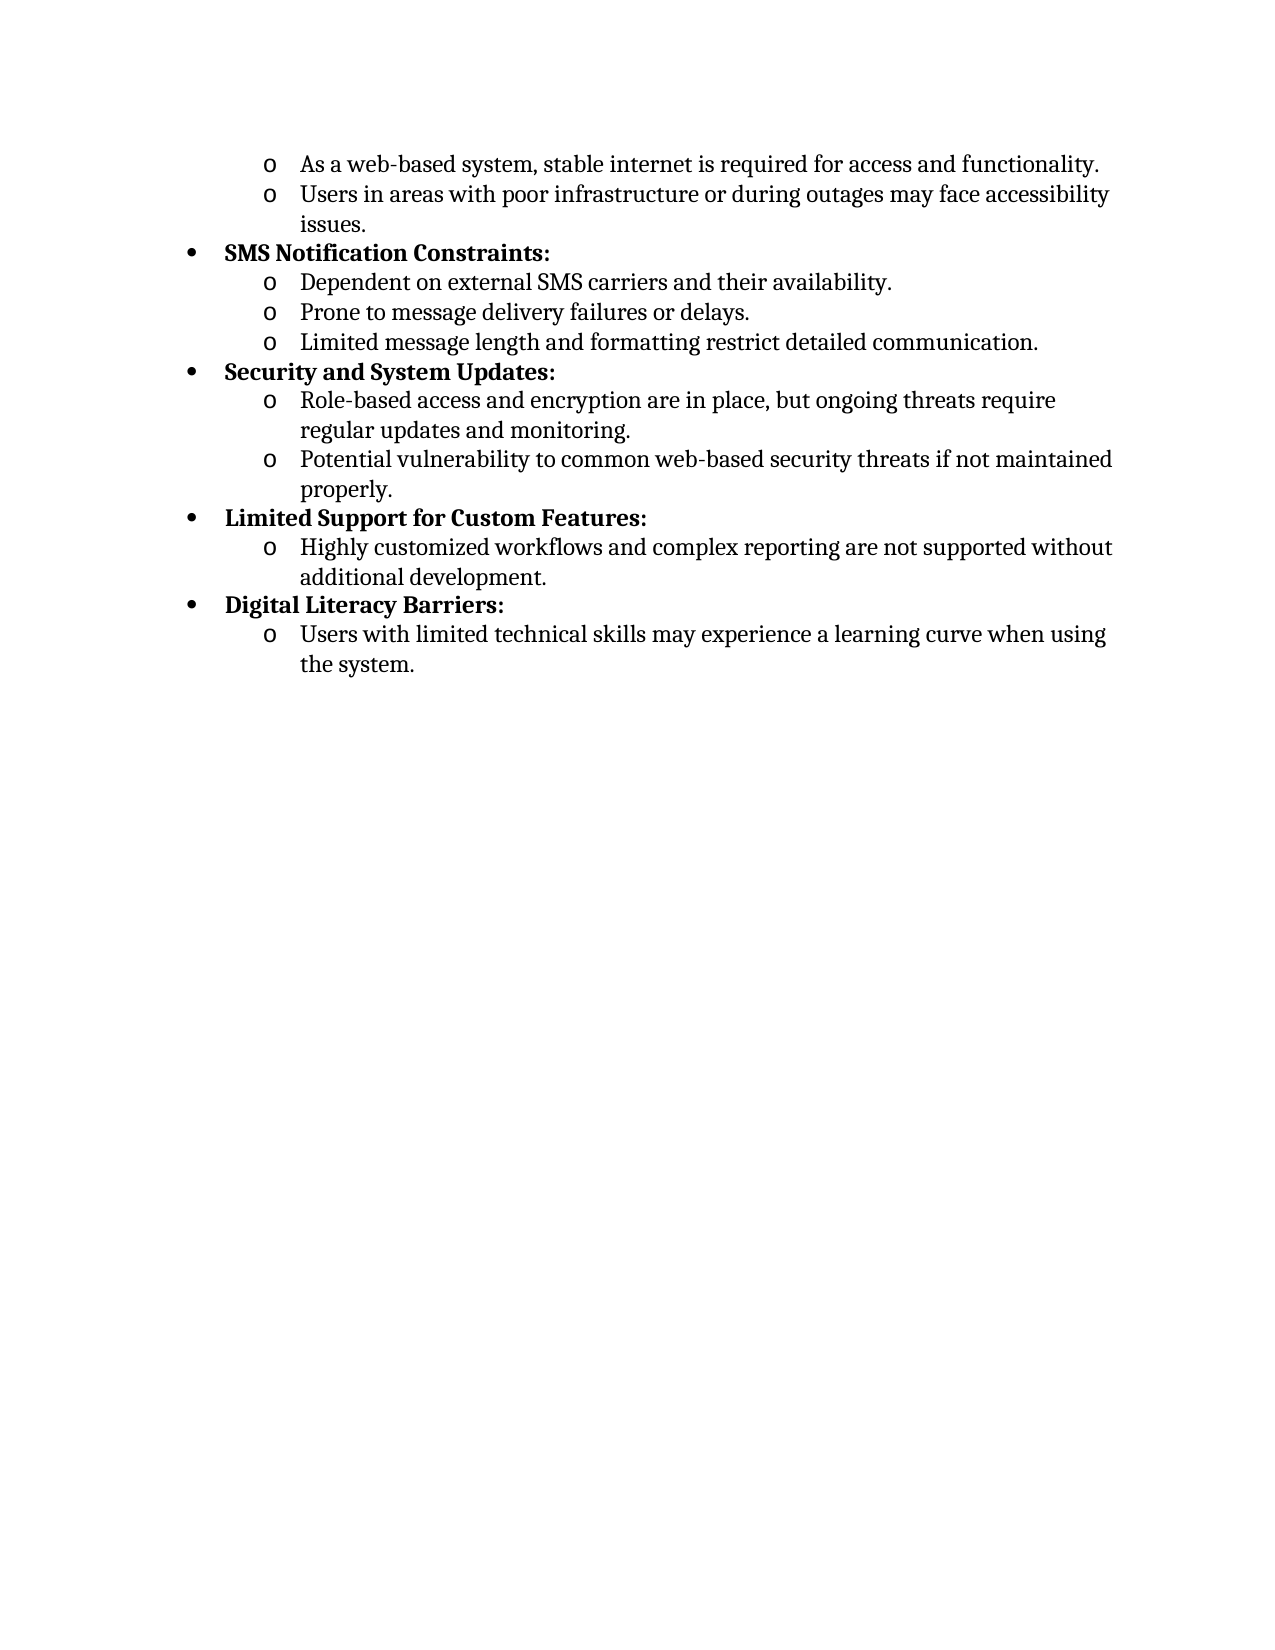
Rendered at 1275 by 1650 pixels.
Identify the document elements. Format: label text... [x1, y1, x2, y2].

list Security and System Updates: [187, 357, 1125, 386]
list Highly customized workflows and complex reporting are not supported without additional development. [262, 532, 1125, 591]
list As a web-based system, stable internet is required for access and functionality. [262, 150, 1125, 180]
list Potential vulnerability to common web-based security threats if not maintained properly. [262, 445, 1125, 504]
list Limited Support for Custom Features: [187, 504, 1125, 532]
list SMS Notification Constraints: [187, 239, 1125, 267]
list Limited message length and formatting restrict detailed communication. [262, 327, 1125, 357]
list Users with limited technical skills may experience a learning curve when using the system. [262, 620, 1125, 679]
list Prone to message delivery failures or delays. [262, 297, 1125, 327]
list Dependent on external SMS carriers and their availability. [262, 267, 1125, 297]
list Users in areas with poor infrastructure or during outages may face accessibility issues. [262, 180, 1125, 239]
list Digital Literacy Barriers: [187, 591, 1125, 620]
list Role-based access and encryption are in place, but ongoing threats require regular updates and monitoring. [262, 386, 1125, 445]
